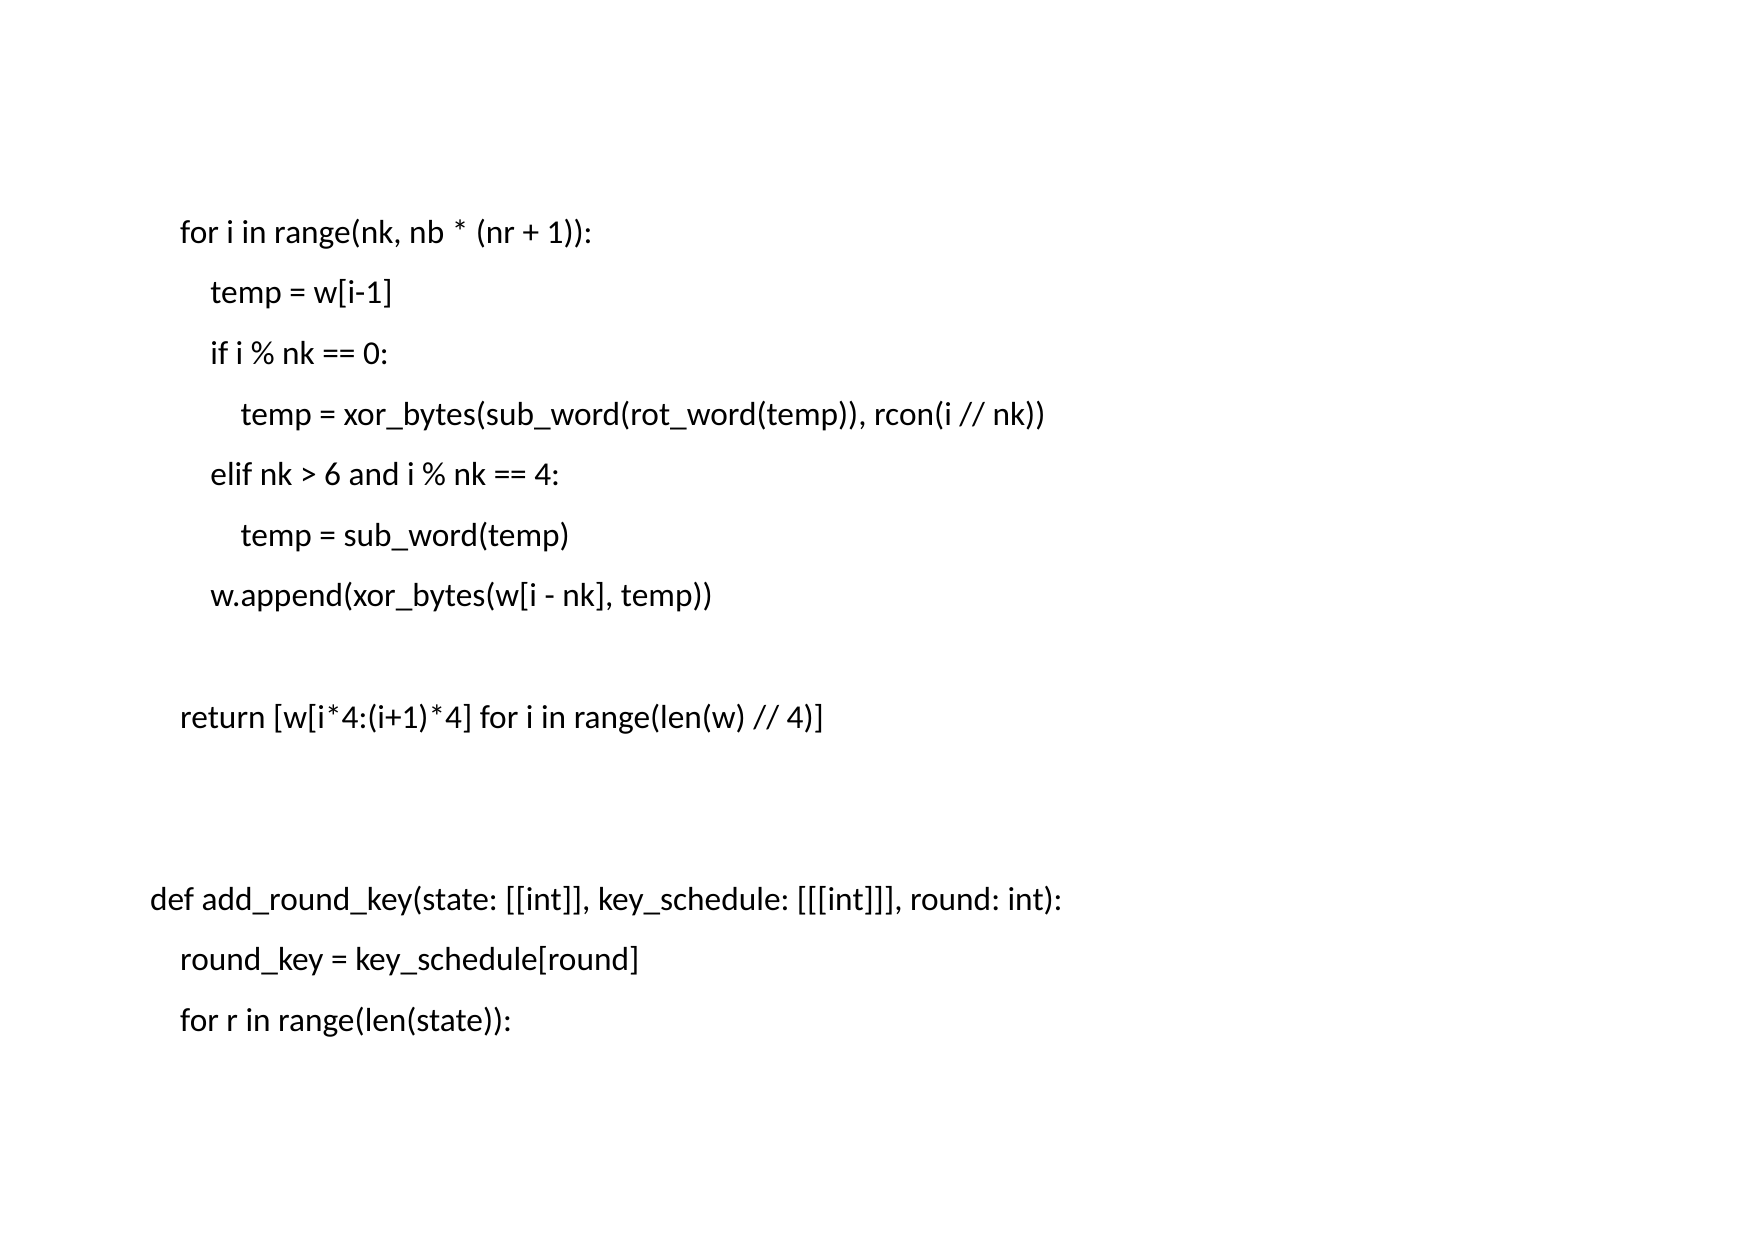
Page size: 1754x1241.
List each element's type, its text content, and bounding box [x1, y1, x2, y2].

text return [w[i*4:(i+1)*4] for i in range(len(w) // 4)] [150, 696, 1604, 736]
text round_key = key_schedule[round] [150, 938, 1604, 979]
text w.append(xor_bytes(w[i - nk], temp)) [150, 574, 1604, 615]
text if i % nk == 0: [150, 332, 1604, 373]
text temp = w[i-1] [150, 271, 1604, 312]
text for r in range(len(state)): [150, 999, 1604, 1039]
text def add_round_key(state: [[int]], key_schedule: [[[int]]], round: int): [150, 877, 1604, 918]
text temp = xor_bytes(sub_word(rot_word(temp)), rcon(i // nk)) [150, 392, 1604, 433]
text for i in range(nk, nb * (nr + 1)): [150, 211, 1604, 251]
text elif nk > 6 and i % nk == 4: [150, 453, 1604, 494]
text temp = sub_word(temp) [150, 514, 1604, 554]
